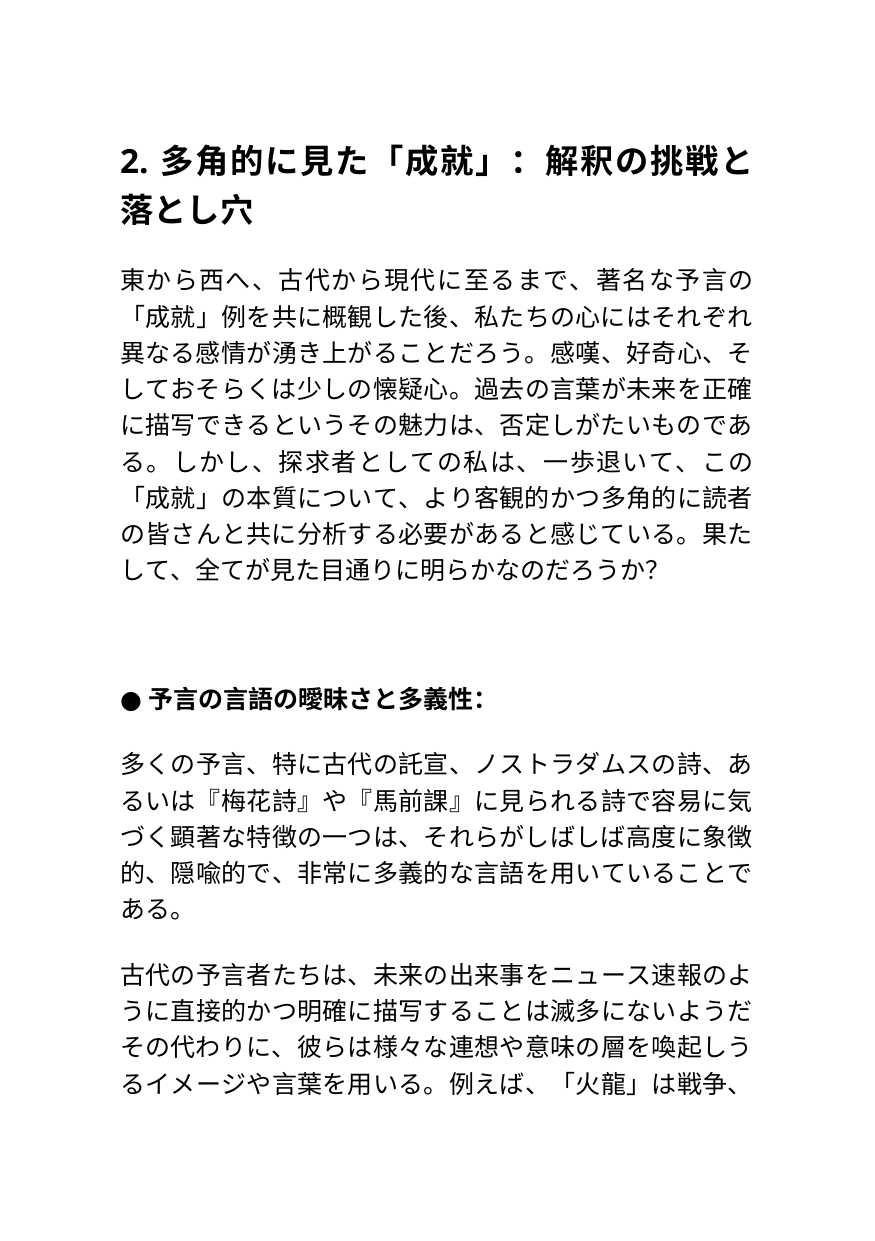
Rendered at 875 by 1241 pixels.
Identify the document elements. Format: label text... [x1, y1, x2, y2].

text 2. 多角的に見た「成就」：解釈の挑戦と落とし穴 [120, 135, 754, 232]
text ● 予言の言語の曖昧さと多義性： [120, 679, 754, 716]
text 東から西へ、古代から現代に至るまで、著名な予言の「成就」例を共に概観した後、私たちの心にはそれぞれ異なる感情が湧き上がることだろう。感嘆、好奇心、そしておそらくは少しの懐疑心。過去の言葉が未来を正確に描写できるというその魅力は、否定しがたいものである。しかし、探求者としての私は、一歩退いて、この「成就」の本質について、より客観的かつ多角的に読者の皆さんと共に分析する必要があると感じている。果たして、全てが見た目通りに明らかなのだろうか？ [120, 261, 754, 587]
text 多くの予言、特に古代の託宣、ノストラダムスの詩、あるいは『梅花詩』や『馬前課』に見られる詩で容易に気づく顕著な特徴の一つは、それらがしばしば高度に象徴的、隠喩的で、非常に多義的な言語を用いていることである。 [120, 745, 754, 926]
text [120, 955, 754, 1100]
